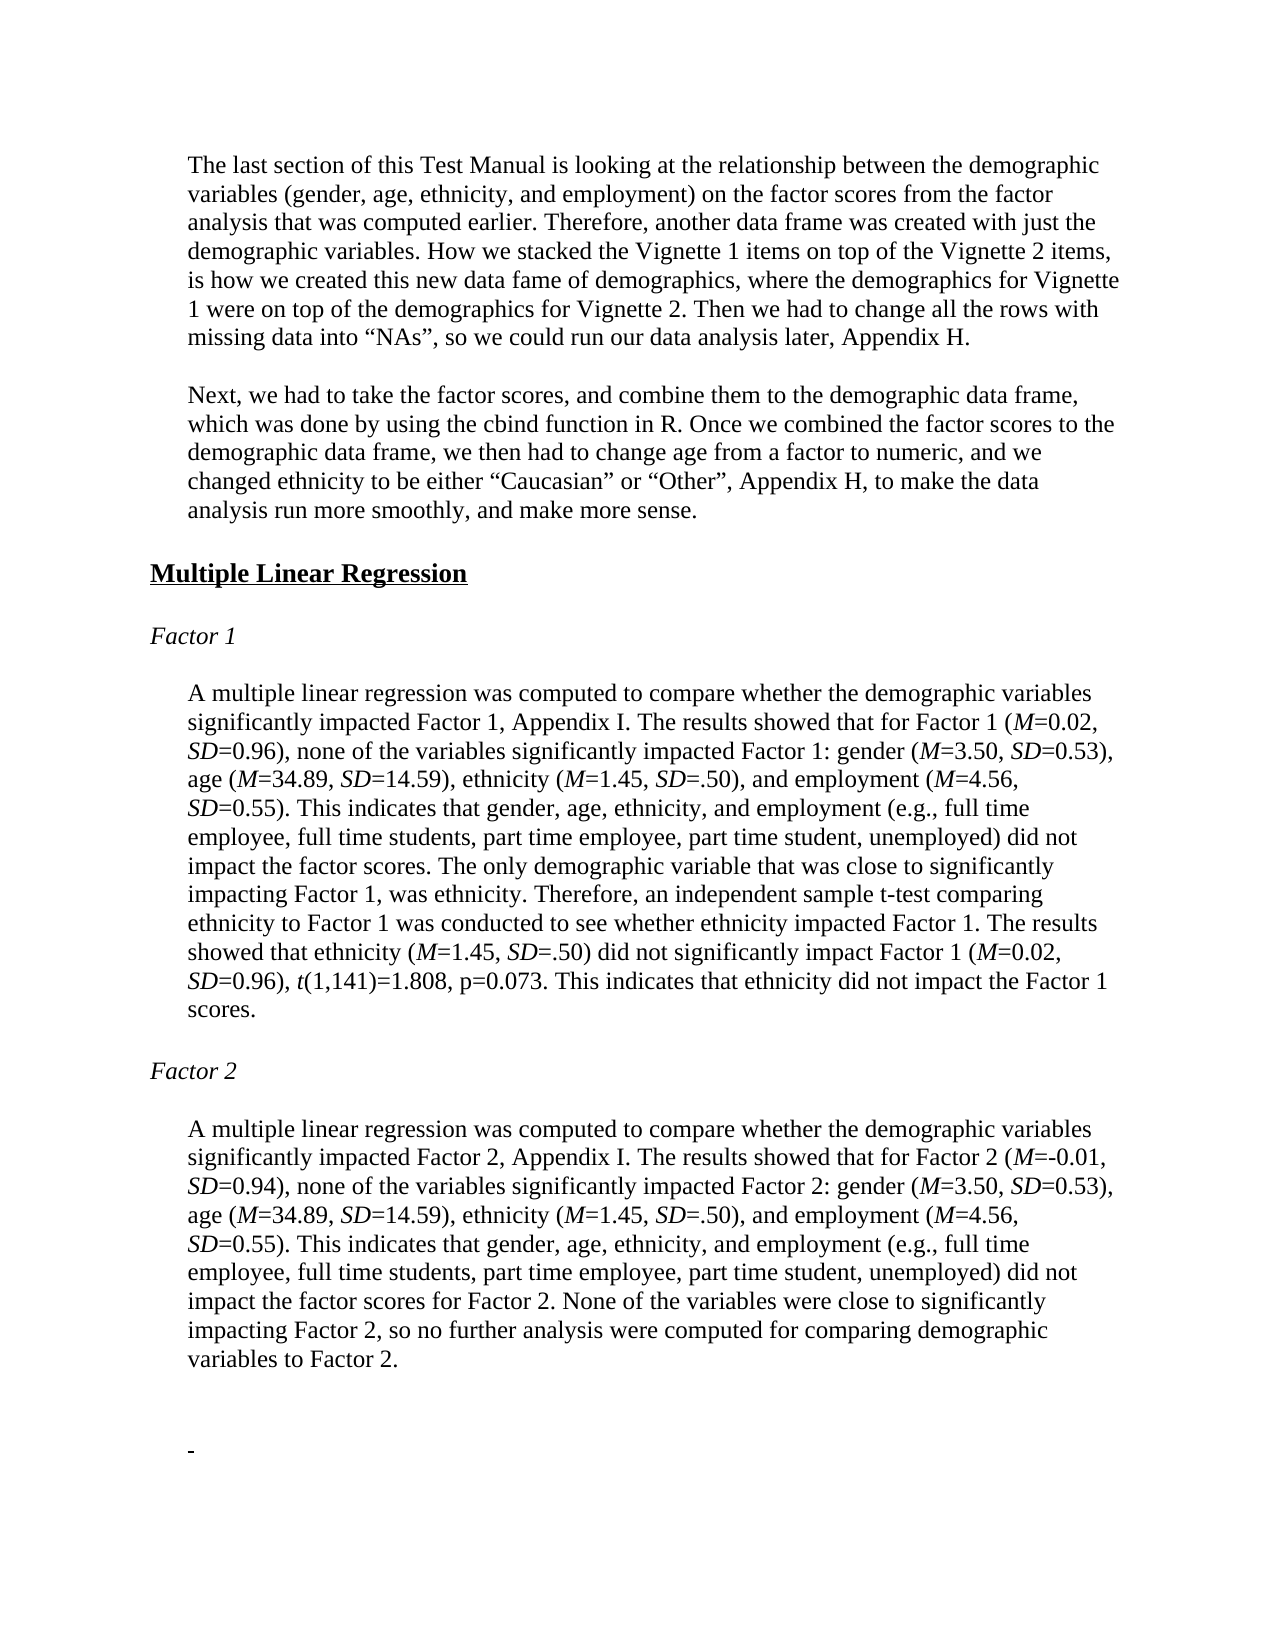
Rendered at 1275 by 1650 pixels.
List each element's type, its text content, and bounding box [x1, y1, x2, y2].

subtitle Multiple Linear Regression [150, 557, 1125, 588]
subtitle Factor 1 [150, 621, 1125, 649]
text Next, we had to take the factor scores, and combine them to the demographic data frame, which was done by using the cbind function in R. Once we combined the factor scores to the demographic data frame, we then had to change age from a factor to numeric, and we changed ethnicity to be either “Caucasian” or “Other”, Appendix H, to make the data analysis run more smoothly, and make more sense. [187, 380, 1125, 524]
text A multiple linear regression was computed to compare whether the demographic variables significantly impacted Factor 1, Appendix I. The results showed that for Factor 1 (M=0.02, SD=0.96), none of the variables significantly impacted Factor 1: gender (M=3.50, SD=0.53), age (M=34.89, SD=14.59), ethnicity (M=1.45, SD=.50), and employment (M=4.56, SD=0.55). This indicates that gender, age, ethnicity, and employment (e.g., full time employee, full time students, part time employee, part time student, unemployed) did not impact the factor scores. The only demographic variable that was close to significantly impacting Factor 1, was ethnicity. Therefore, an independent sample t-test comparing ethnicity to Factor 1 was conducted to see whether ethnicity impacted Factor 1. The results showed that ethnicity (M=1.45, SD=.50) did not significantly impact Factor 1 (M=0.02, SD=0.96), t(1,141)=1.808, p=0.073. This indicates that ethnicity did not impact the Factor 1 scores. [187, 678, 1125, 1023]
subtitle Factor 2 [150, 1056, 1125, 1085]
text A multiple linear regression was computed to compare whether the demographic variables significantly impacted Factor 2, Appendix I. The results showed that for Factor 2 (M=-0.01, SD=0.94), none of the variables significantly impacted Factor 2: gender (M=3.50, SD=0.53), age (M=34.89, SD=14.59), ethnicity (M=1.45, SD=.50), and employment (M=4.56, SD=0.55). This indicates that gender, age, ethnicity, and employment (e.g., full time employee, full time students, part time employee, part time student, unemployed) did not impact the factor scores for Factor 2. None of the variables were close to significantly impacting Factor 2, so no further analysis were computed for comparing demographic variables to Factor 2. [187, 1114, 1125, 1372]
text The last section of this Test Manual is looking at the relationship between the demographic variables (gender, age, ethnicity, and employment) on the factor scores from the factor analysis that was computed earlier. Therefore, another data frame was created with just the demographic variables. How we stacked the Vignette 1 items on top of the Vignette 2 items, is how we created this new data fame of demographics, where the demographics for Vignette 1 were on top of the demographics for Vignette 2. Then we had to change all the rows with missing data into “NAs”, so we could run our data analysis later, Appendix H. [187, 150, 1125, 351]
